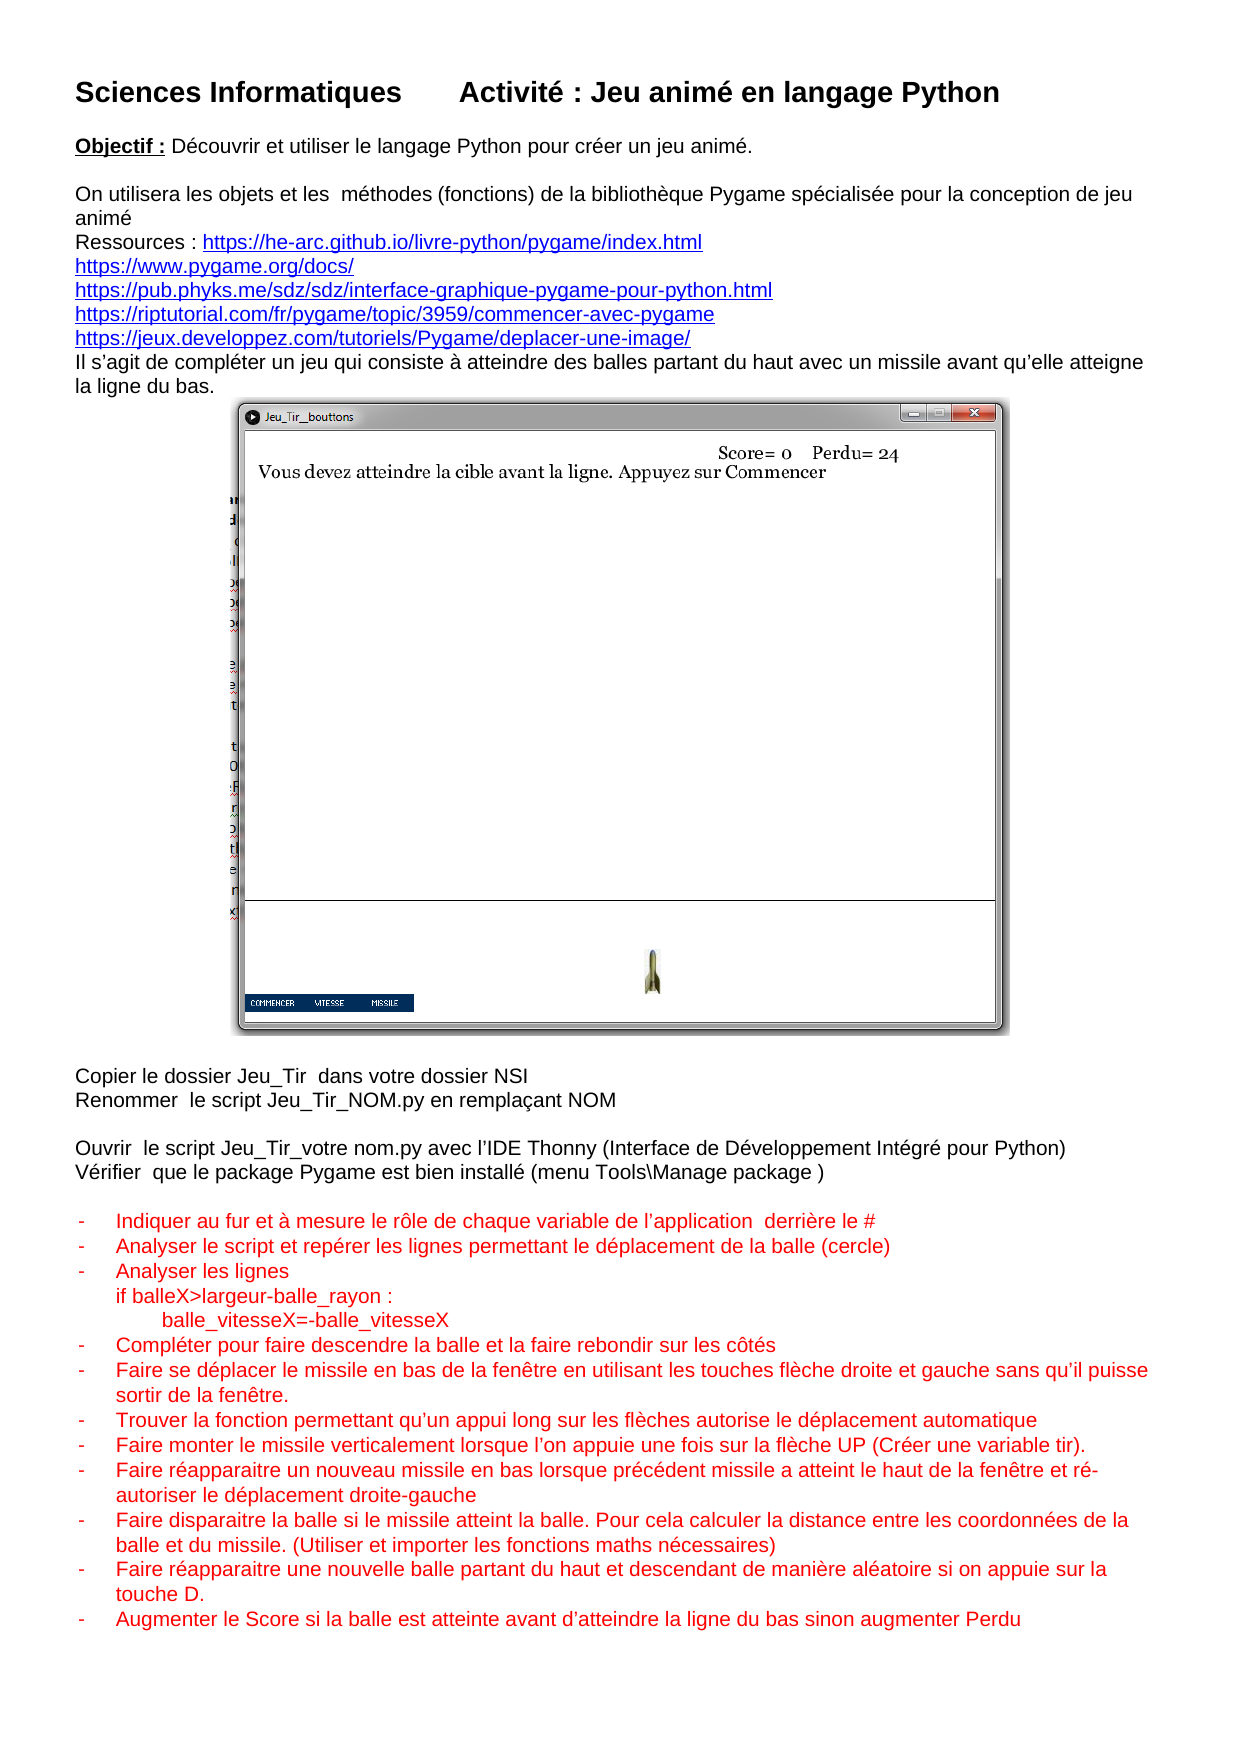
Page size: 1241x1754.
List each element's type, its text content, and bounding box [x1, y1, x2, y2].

text balle_vitesseX=-balle_vitesseX [116, 1308, 1165, 1332]
list Analyser le script et repérer les lignes permettant le déplacement de la balle (cercle) [78, 1233, 1165, 1259]
text https://riptutorial.com/fr/pygame/topic/3959/commencer-avec-pygame [75, 302, 1165, 326]
text Sciences Informatiques Activité : Jeu animé en langage Python [75, 75, 1165, 108]
text if balleX>largeur-balle_rayon : [116, 1284, 1165, 1308]
text On utilisera les objets et les méthodes (fonctions) de la bibliothèque Pygame spécialisée pour la conception de jeu animé [75, 182, 1165, 230]
text Ressources : https://he-arc.github.io/livre-python/pygame/index.html [75, 230, 1165, 254]
list Analyser les lignes [78, 1259, 1165, 1284]
text https://pub.phyks.me/sdz/sdz/interface-graphique-pygame-pour-python.html [75, 278, 1165, 302]
list Faire disparaitre la balle si le missile atteint la balle. Pour cela calculer la distance entre les coordonnées de la balle et du missile. (Utiliser et importer les fonctions maths nécessaires) [78, 1507, 1165, 1556]
text https://jeux.developpez.com/tutoriels/Pygame/deplacer-une-image/ [75, 326, 1165, 349]
text Vérifier que le package Pygame est bien installé (menu Tools\Manage package ) [75, 1160, 1165, 1184]
picture [230, 397, 1010, 1036]
text Objectif : Découvrir et utiliser le langage Python pour créer un jeu animé. [75, 134, 1165, 158]
list Compléter pour faire descendre la balle et la faire rebondir sur les côtés [78, 1332, 1165, 1357]
text Ouvrir le script Jeu_Tir_votre nom.py avec l’IDE Thonny (Interface de Développement Intégré pour Python) [75, 1136, 1165, 1160]
list Indiquer au fur et à mesure le rôle de chaque variable de l’application derrière le # [78, 1208, 1165, 1233]
text Copier le dossier Jeu_Tir dans votre dossier NSI [75, 1064, 1165, 1088]
text Il s’agit de compléter un jeu qui consiste à atteindre des balles partant du haut avec un missile avant qu’elle atteigne la ligne du bas. [75, 349, 1165, 397]
list Faire se déplacer le missile en bas de la fenêtre en utilisant les touches flèche droite et gauche sans qu’il puisse sortir de la fenêtre. [78, 1357, 1165, 1407]
list Faire réapparaitre un nouveau missile en bas lorsque précédent missile a atteint le haut de la fenêtre et ré-autoriser le déplacement droite-gauche [78, 1458, 1165, 1507]
list Augmenter le Score si la balle est atteinte avant d’atteindre la ligne du bas sinon augmenter Perdu [78, 1606, 1165, 1631]
list Faire réapparaitre une nouvelle balle partant du haut et descendant de manière aléatoire si on appuie sur la touche D. [78, 1556, 1165, 1606]
text https://www.pygame.org/docs/ [75, 254, 1165, 278]
list Trouver la fonction permettant qu’un appui long sur les flèches autorise le déplacement automatique [78, 1407, 1165, 1432]
list Faire monter le missile verticalement lorsque l’on appuie une fois sur la flèche UP (Créer une variable tir). [78, 1432, 1165, 1458]
text Renommer le script Jeu_Tir_NOM.py en remplaçant NOM [75, 1088, 1165, 1112]
